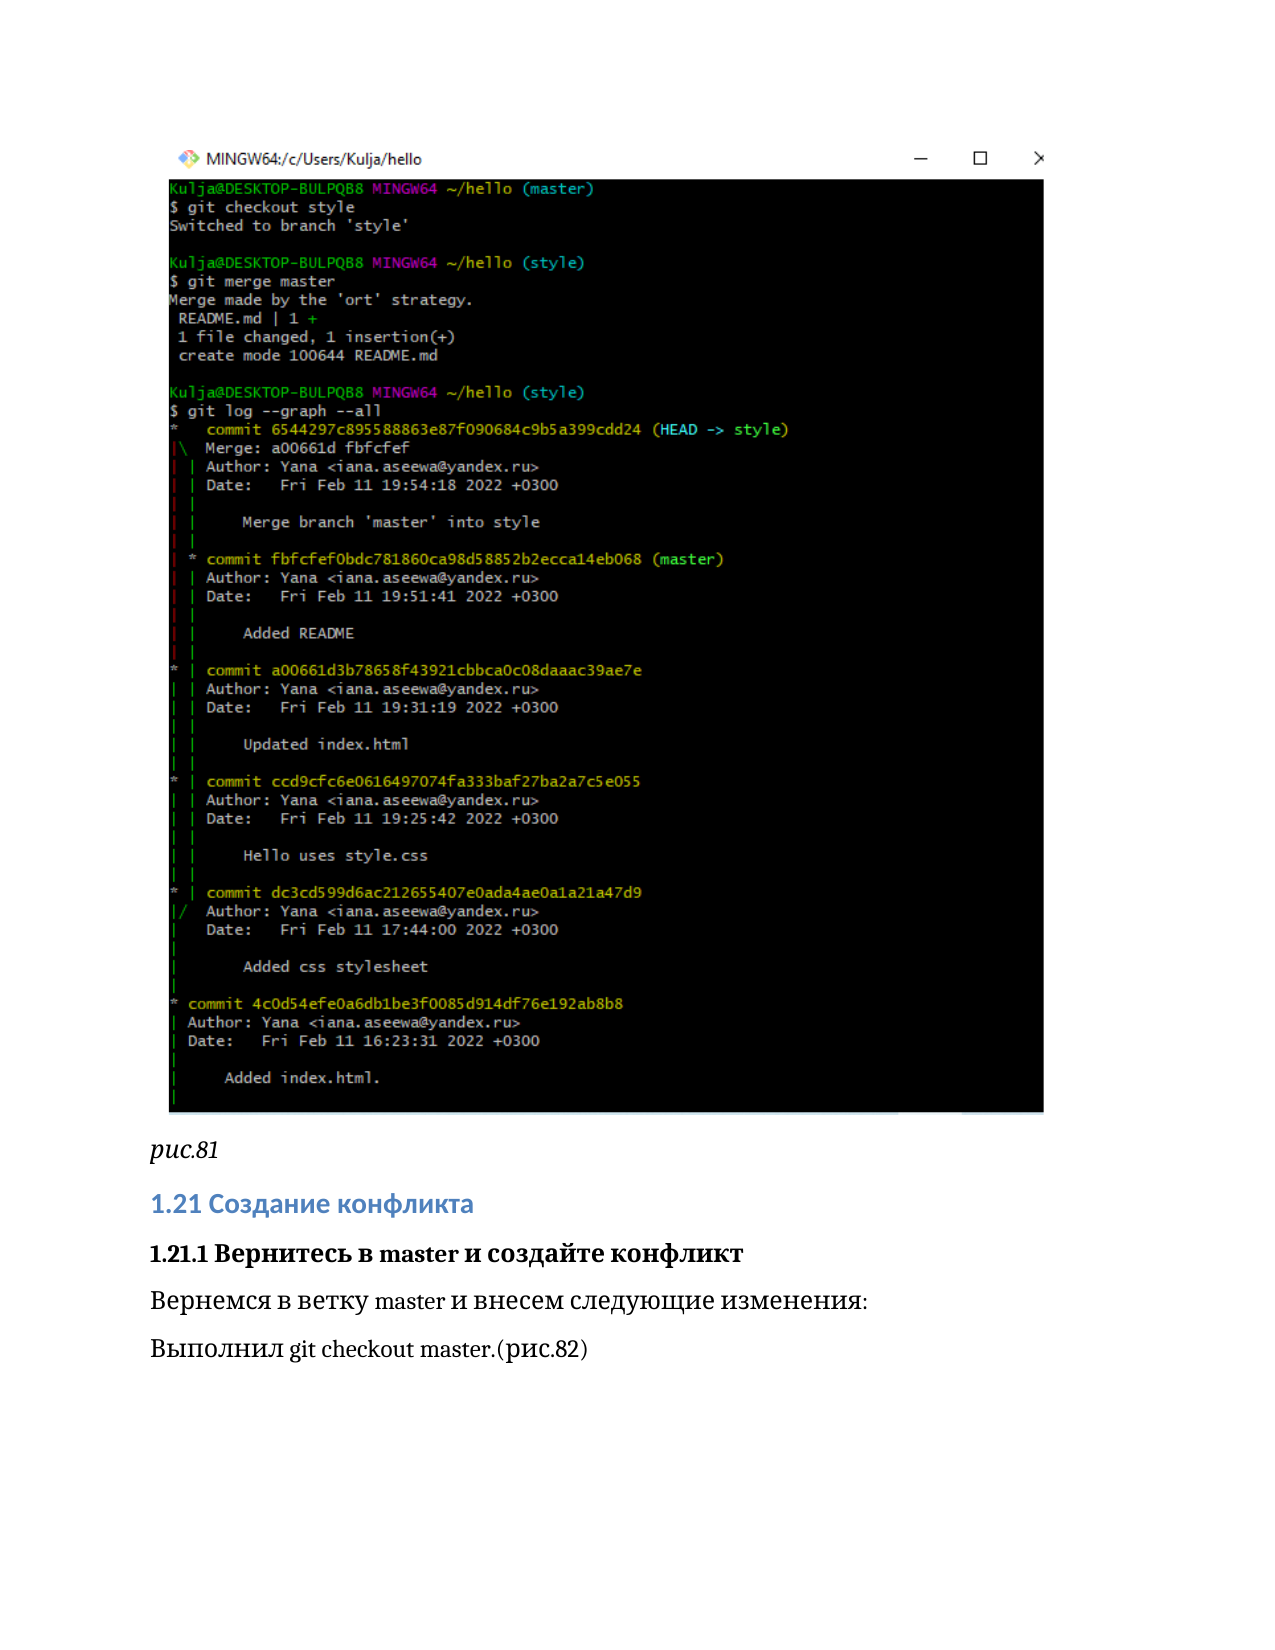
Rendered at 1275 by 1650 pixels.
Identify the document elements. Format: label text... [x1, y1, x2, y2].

text рис.81 [150, 1136, 1125, 1164]
text Вернемся в ветку master и внесем следующие изменения: [150, 1287, 1125, 1316]
picture [168, 150, 1044, 1115]
subtitle 1.21 Создание конфликта [150, 1185, 1125, 1221]
text Выполнил git checkout master.(рис.82) [150, 1335, 1125, 1363]
text 1.21.1 Вернитесь в master и создайте конфликт [150, 1240, 1125, 1268]
